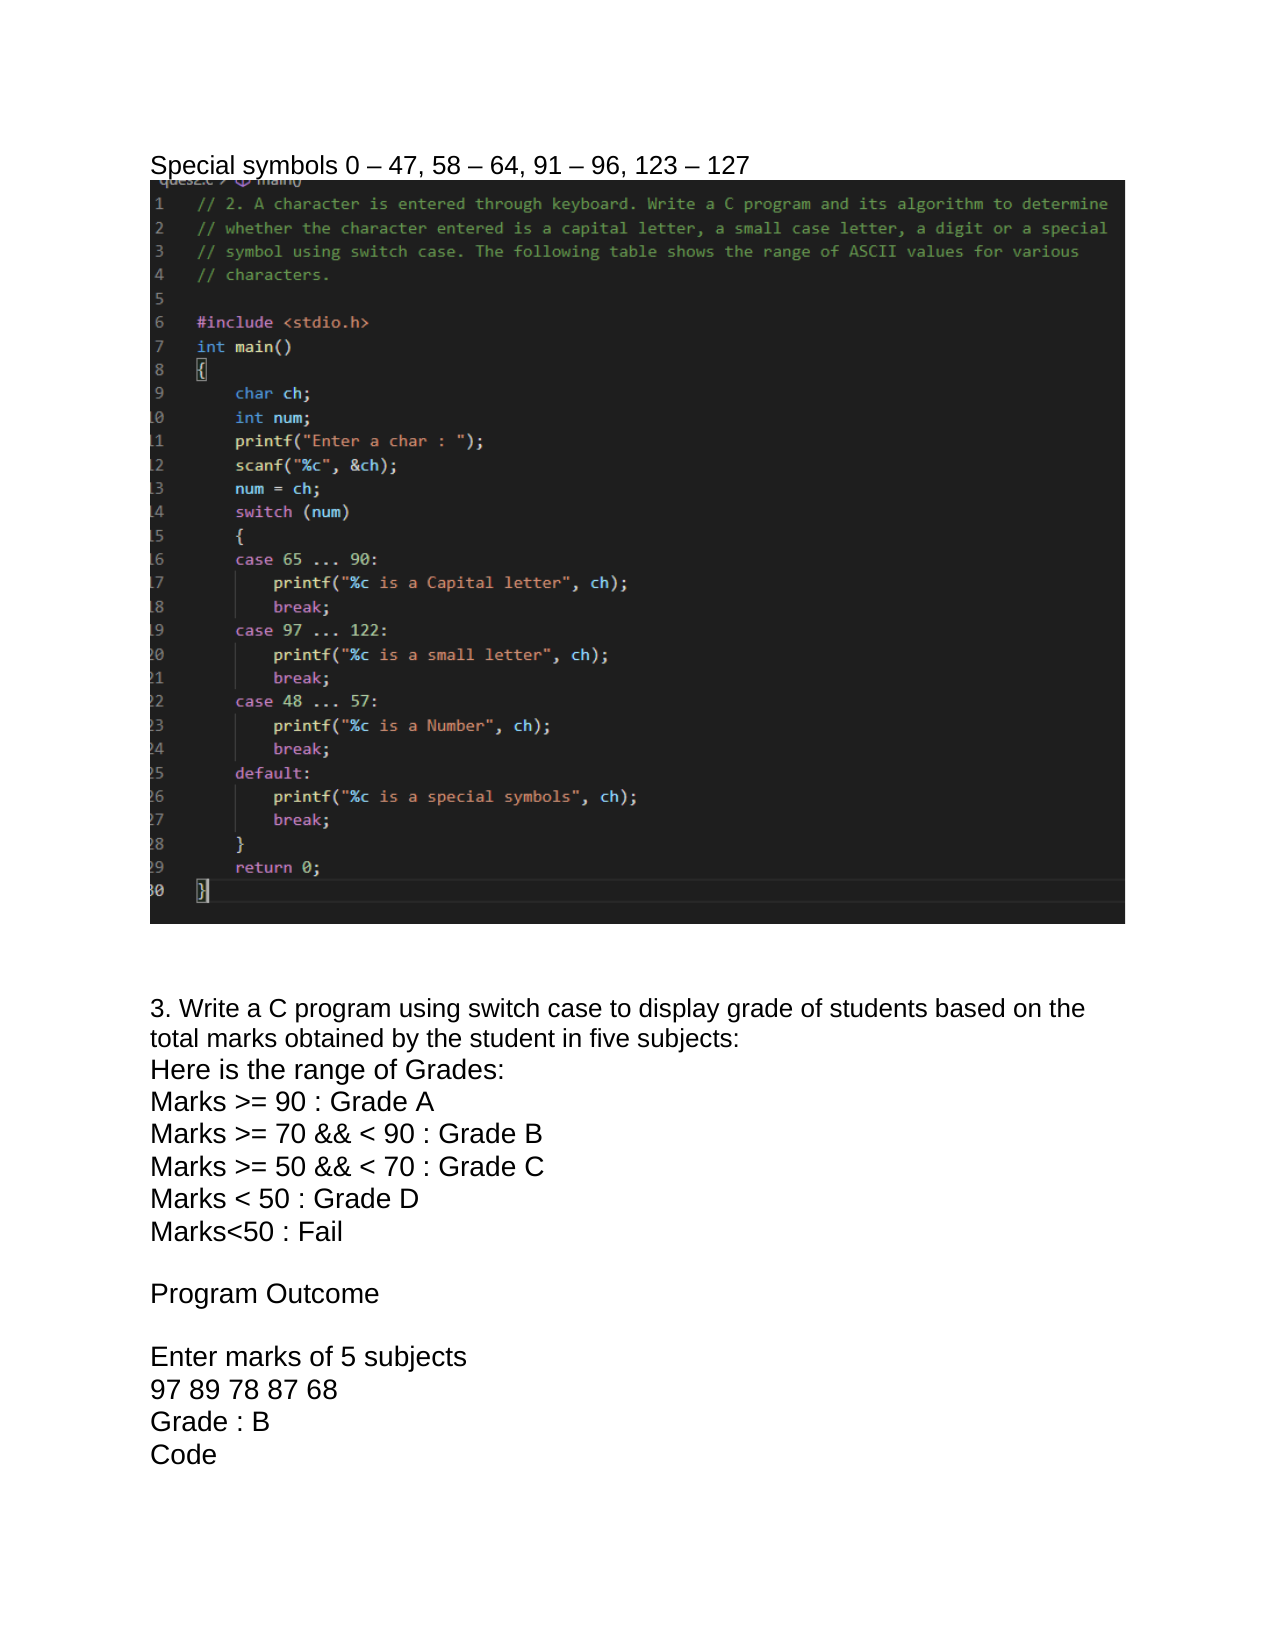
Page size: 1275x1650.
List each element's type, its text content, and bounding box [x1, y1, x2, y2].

text Program Outcome [150, 1277, 1125, 1340]
text Special symbols 0 – 47, 58 – 64, 91 – 96, 123 – 127 [150, 150, 1125, 180]
picture [150, 180, 1125, 924]
text Enter marks of 5 subjects 97 89 78 87 68 Grade : B Code [150, 1340, 1125, 1470]
text 3. Write a C program using switch case to display grade of students based on the total marks obtained by the student in five subjects: Here is the range of Grades: Marks >= 90 : Grade A Marks >= 70 && < 90 : Grade B Marks >= 50 && < 70 : Grade C Marks < 50 : Grade D Marks<50 : Fail [150, 993, 1125, 1277]
